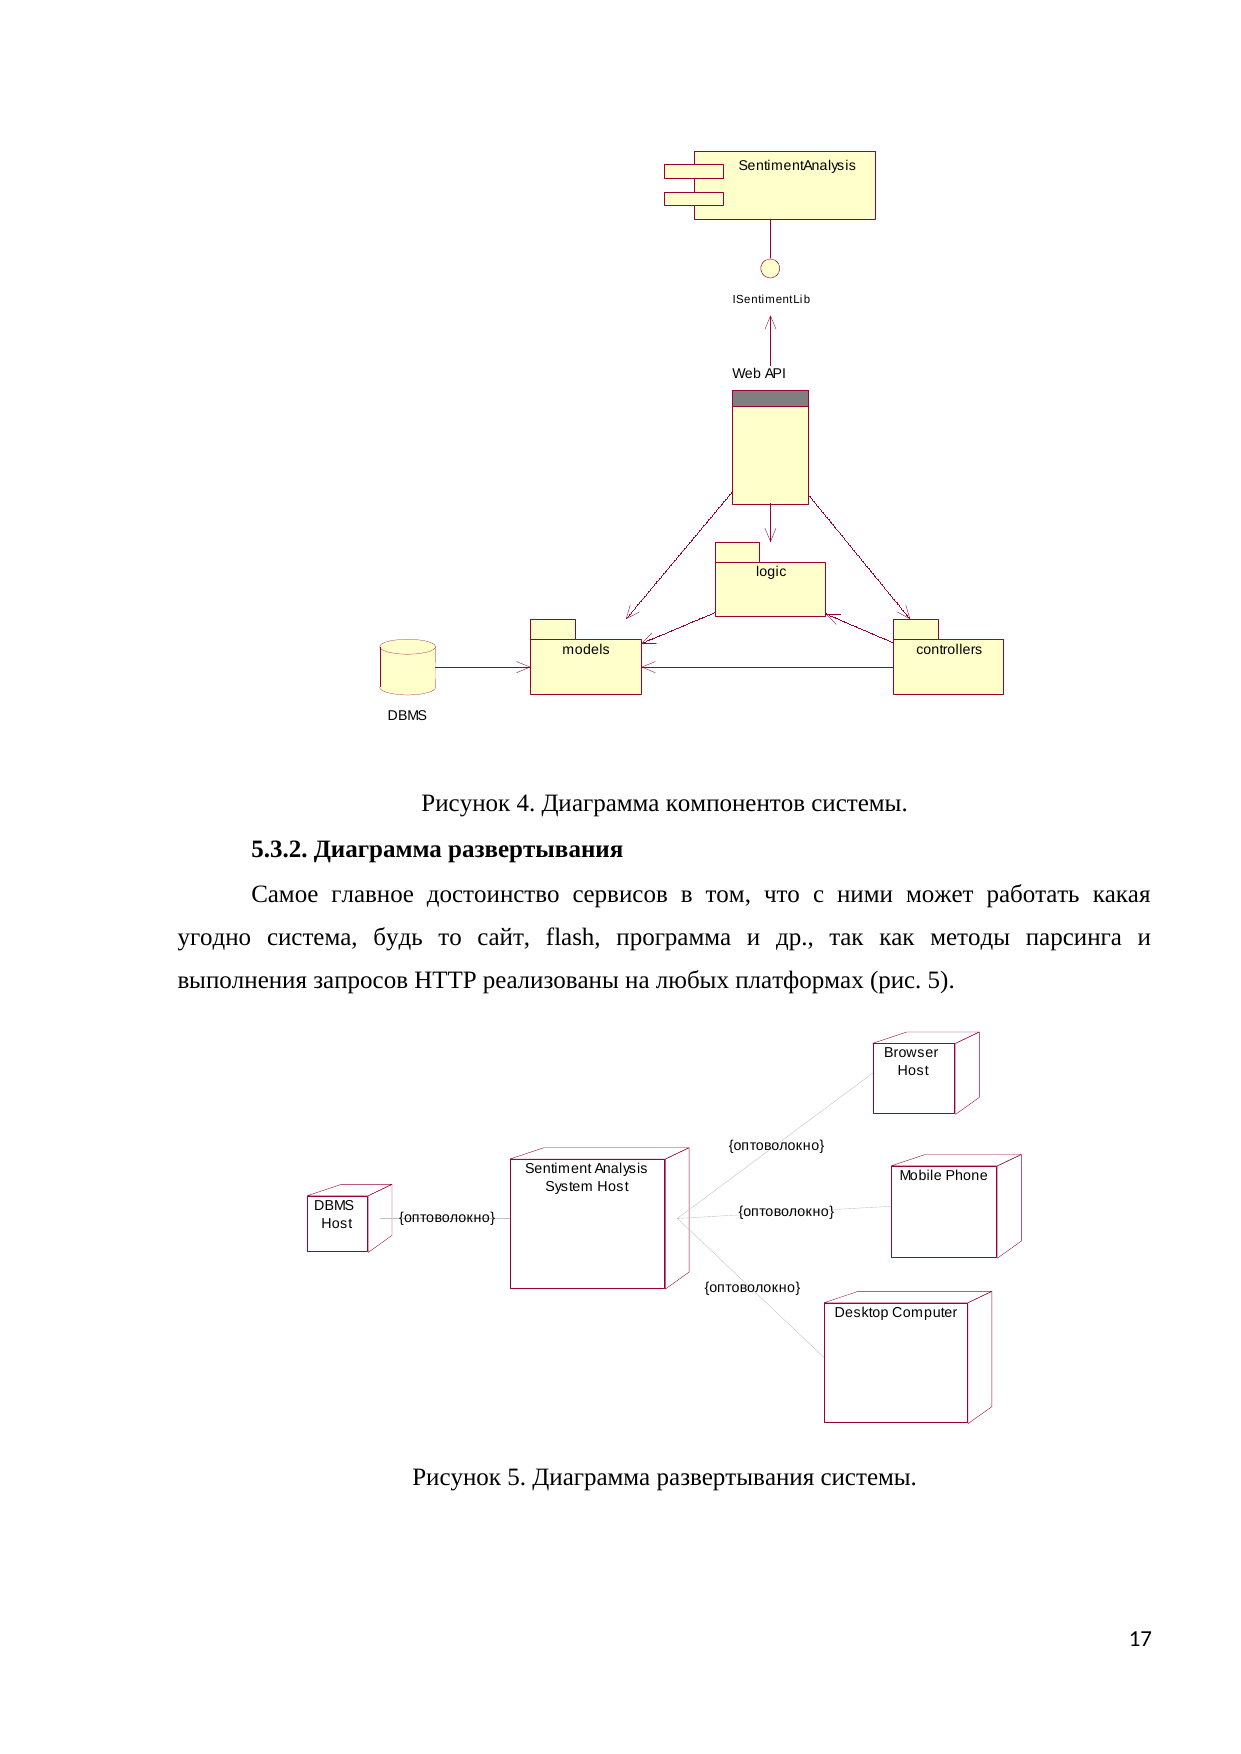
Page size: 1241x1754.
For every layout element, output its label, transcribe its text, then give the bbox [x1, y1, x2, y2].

text 5.3.2. Диаграмма развертывания [177, 834, 1152, 862]
text Рисунок 4. Диаграмма компонентов системы. [177, 788, 1152, 817]
text Рисунок 5. Диаграмма развертывания системы. [177, 1462, 1152, 1491]
text Самое главное достоинство сервисов в том, что с ними может работать какая угодно система, будь то сайт, flash, программа и др., так как методы парсинга и выполнения запросов HTTP реализованы на любых платформах (рис. 5). [177, 879, 1152, 994]
